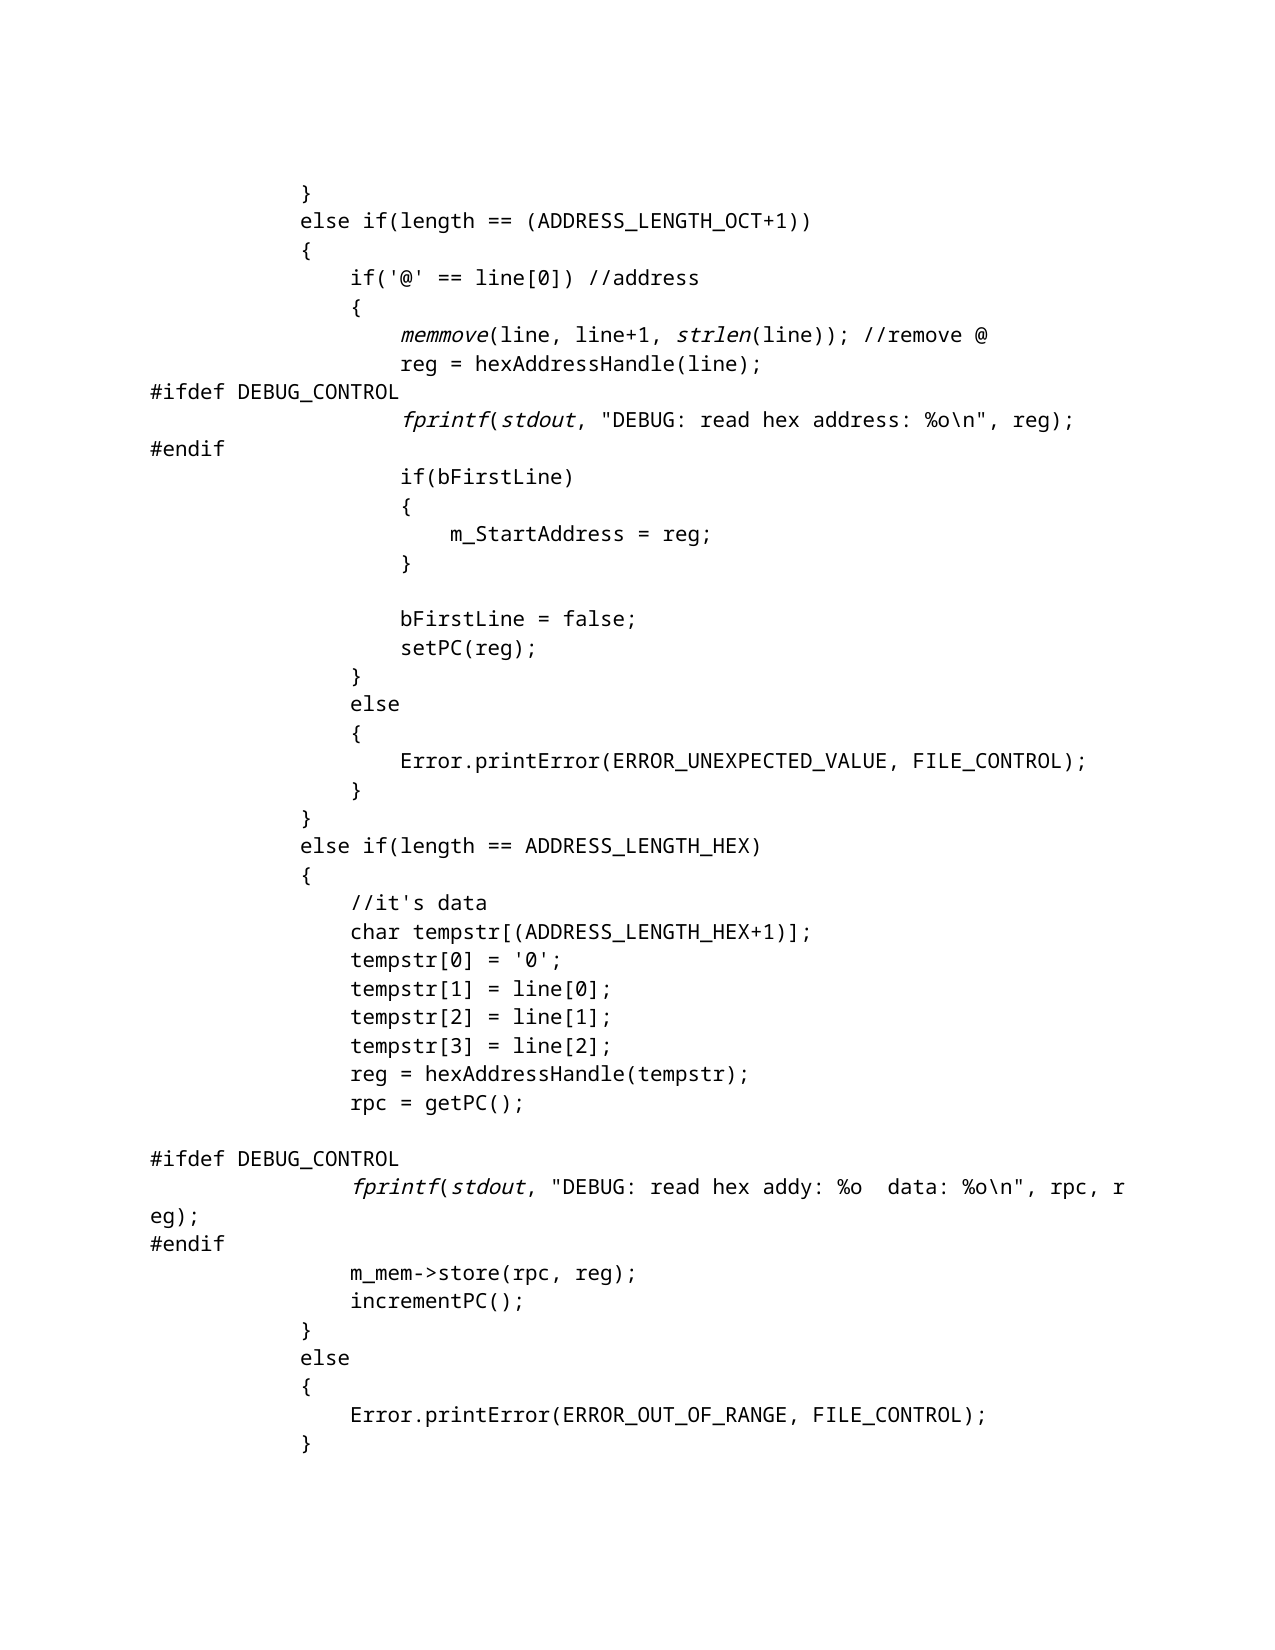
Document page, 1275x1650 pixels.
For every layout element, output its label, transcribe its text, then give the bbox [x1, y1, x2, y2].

text else if(length == ADDRESS_LENGTH_HEX) [150, 832, 1125, 860]
text setPC(reg); [150, 633, 1125, 661]
text #ifdef DEBUG_CONTROL [150, 377, 1125, 406]
text fprintf(stdout, "DEBUG: read hex addy: %o data: %o\n", rpc, reg); [150, 1172, 1125, 1229]
text char tempstr[(ADDRESS_LENGTH_HEX+1)]; [150, 917, 1125, 945]
text tempstr[3] = line[2]; [150, 1031, 1125, 1059]
text m_mem->store(rpc, reg); [150, 1258, 1125, 1286]
text rpc = getPC(); [150, 1088, 1125, 1116]
text { [150, 292, 1125, 320]
text fprintf(stdout, "DEBUG: read hex address: %o\n", reg); [150, 406, 1125, 434]
text #endif [150, 1229, 1125, 1258]
text m_StartAddress = reg; [150, 519, 1125, 548]
text else [150, 689, 1125, 718]
text } [150, 548, 1125, 576]
text Error.printError(ERROR_OUT_OF_RANGE, FILE_CONTROL); [150, 1400, 1125, 1428]
text tempstr[2] = line[1]; [150, 1002, 1125, 1031]
text tempstr[1] = line[0]; [150, 974, 1125, 1002]
text } [150, 1428, 1125, 1457]
text { [150, 718, 1125, 746]
text else if(length == (ADDRESS_LENGTH_OCT+1)) [150, 206, 1125, 235]
text memmove(line, line+1, strlen(line)); //remove @ [150, 320, 1125, 349]
text } [150, 803, 1125, 832]
text reg = hexAddressHandle(tempstr); [150, 1059, 1125, 1088]
text #endif [150, 434, 1125, 462]
text } [150, 661, 1125, 689]
text } [150, 1315, 1125, 1343]
text else [150, 1343, 1125, 1372]
text if(bFirstLine) [150, 462, 1125, 491]
text Error.printError(ERROR_UNEXPECTED_VALUE, FILE_CONTROL); [150, 746, 1125, 775]
text incrementPC(); [150, 1286, 1125, 1315]
text reg = hexAddressHandle(line); [150, 349, 1125, 377]
text { [150, 1372, 1125, 1400]
text { [150, 235, 1125, 263]
text { [150, 491, 1125, 519]
text #ifdef DEBUG_CONTROL [150, 1144, 1125, 1172]
text tempstr[0] = '0'; [150, 945, 1125, 974]
text //it's data [150, 888, 1125, 917]
text if('@' == line[0]) //address [150, 263, 1125, 292]
text bFirstLine = false; [150, 604, 1125, 633]
text } [150, 178, 1125, 206]
text { [150, 860, 1125, 888]
text } [150, 775, 1125, 803]
